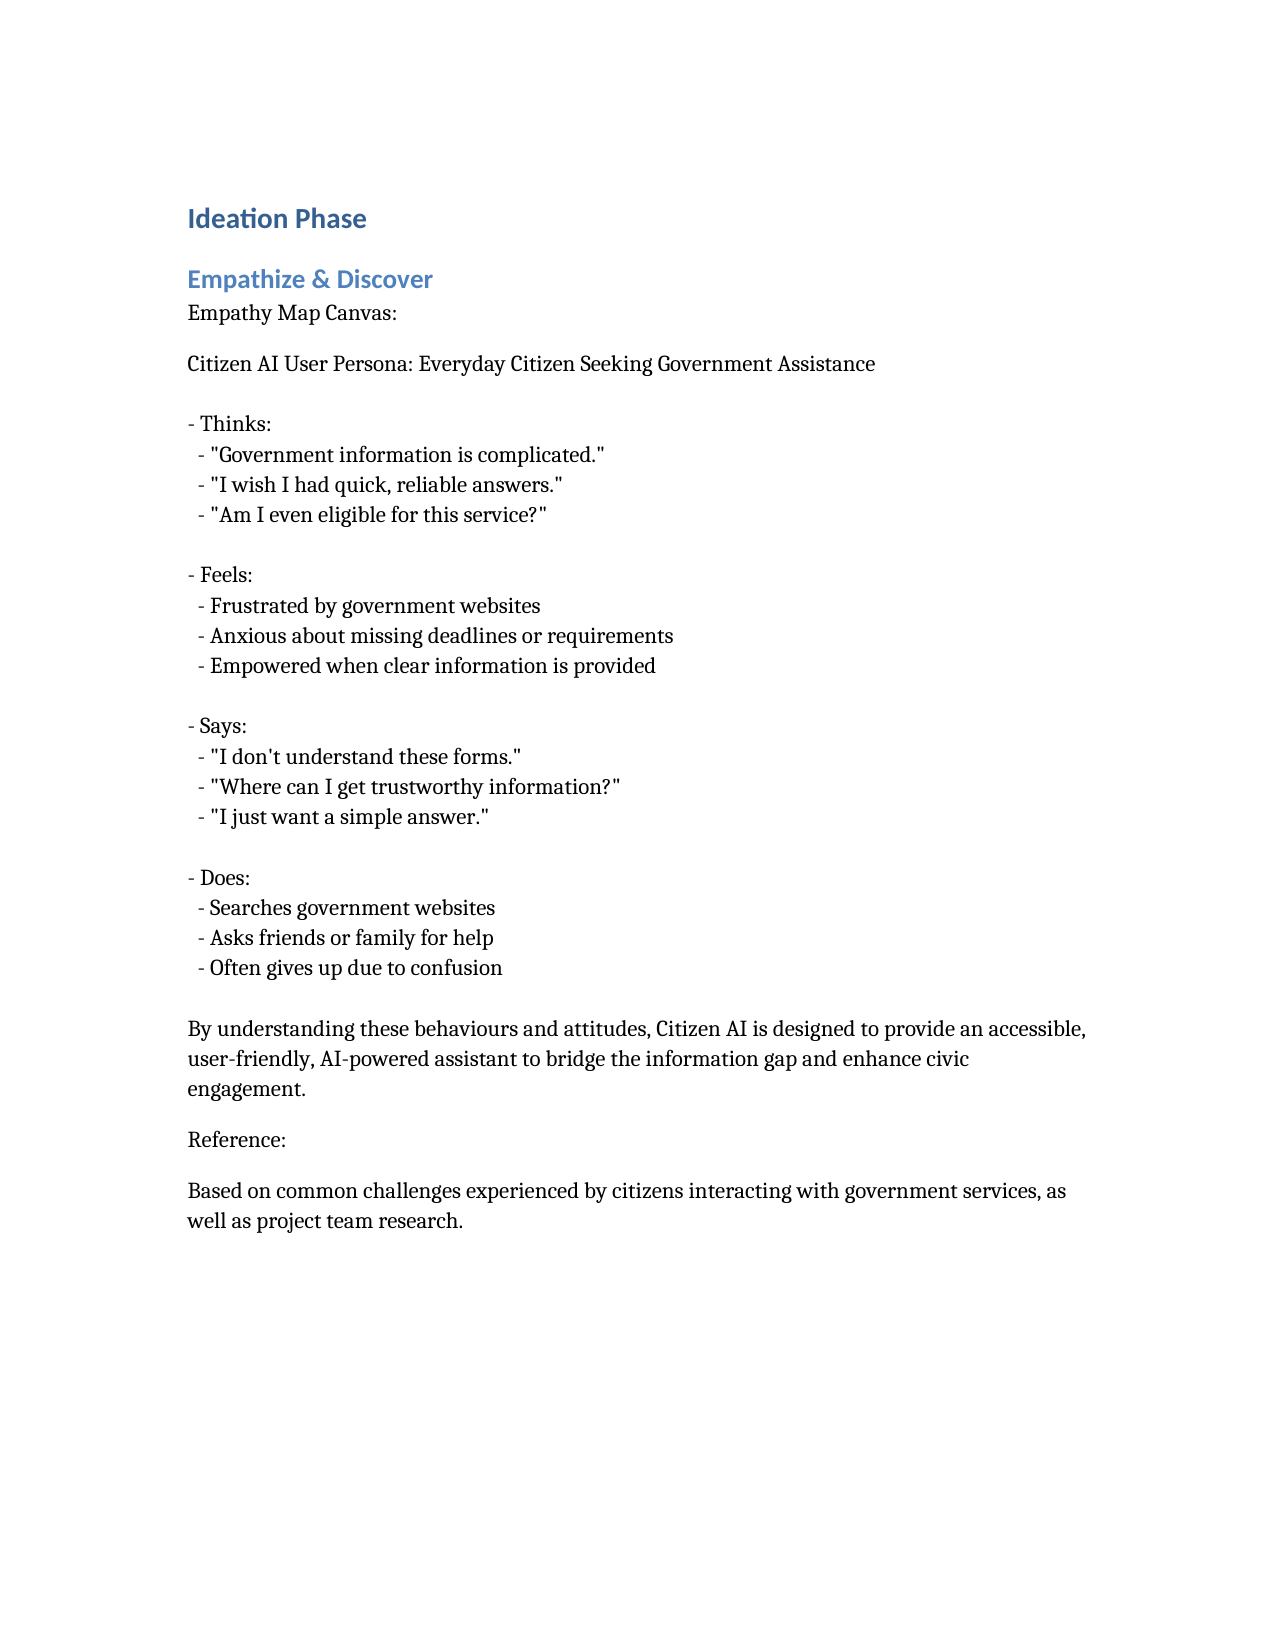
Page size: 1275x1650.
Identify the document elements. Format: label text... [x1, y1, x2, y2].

subtitle Ideation Phase [187, 200, 1087, 236]
subtitle Empathize & Discover [187, 262, 1087, 295]
text Empathy Map Canvas: [187, 300, 1087, 326]
text Based on common challenges experienced by citizens interacting with government services, as well as project team research. [187, 1178, 1087, 1234]
text Reference: [187, 1127, 1087, 1153]
text Citizen AI User Persona: Everyday Citizen Seeking Government Assistance - Thinks: - "Government information is complicated." - "I wish I had quick, reliable answers." - "Am I even eligible for this service?" - Feels: - Frustrated by government websites - Anxious about missing deadlines or requirements - Empowered when clear information is provided - Says: - "I don't understand these forms." - "Where can I get trustworthy information?" - "I just want a simple answer." - Does: - Searches government websites - Asks friends or family for help - Often gives up due to confusion By understanding these behaviours and attitudes, Citizen AI is designed to provide an accessible, user-friendly, AI-powered assistant to bridge the information gap and enhance civic engagement. [187, 351, 1087, 1102]
